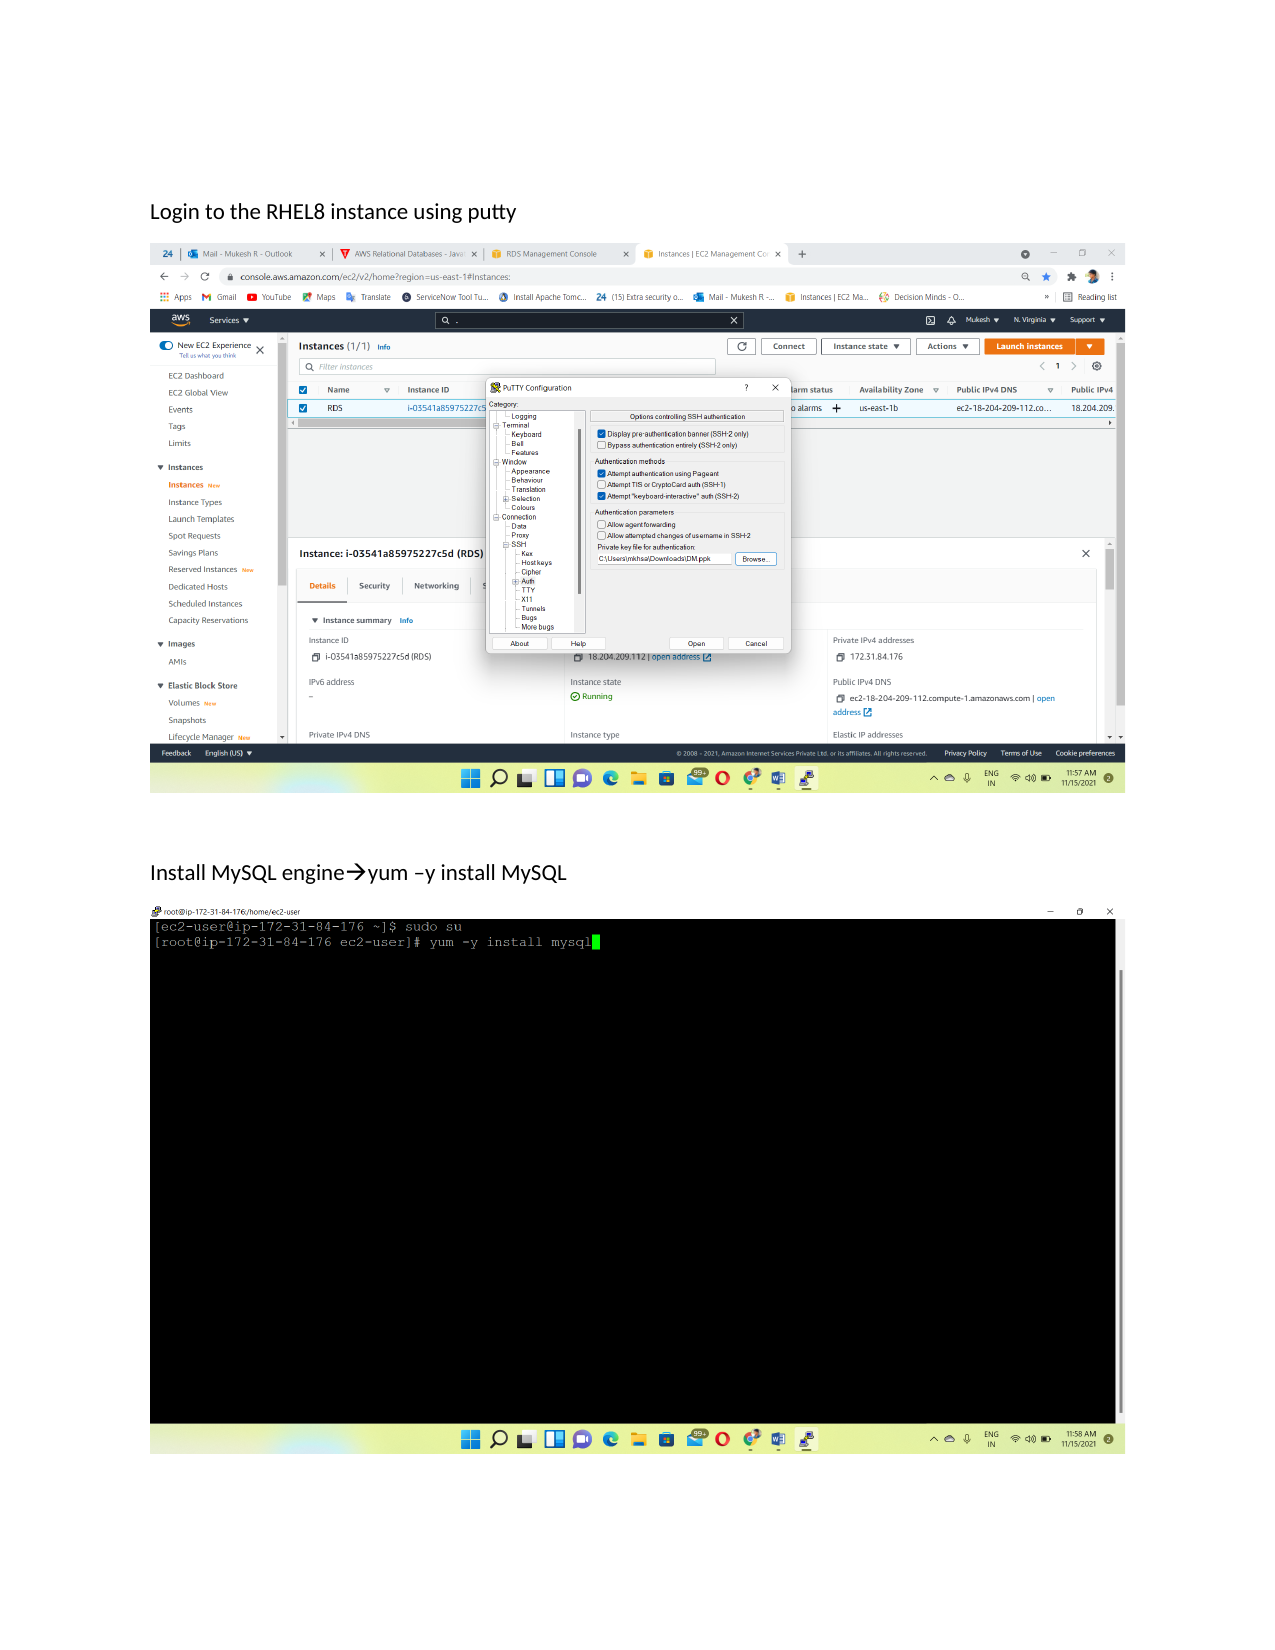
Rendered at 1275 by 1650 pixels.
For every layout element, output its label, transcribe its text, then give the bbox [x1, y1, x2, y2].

text Login to the RHEL8 instance using putty [150, 197, 1125, 225]
picture [150, 904, 1125, 1454]
text Install MySQL engineyum –y install MySQL [150, 858, 1125, 886]
picture [150, 243, 1125, 793]
